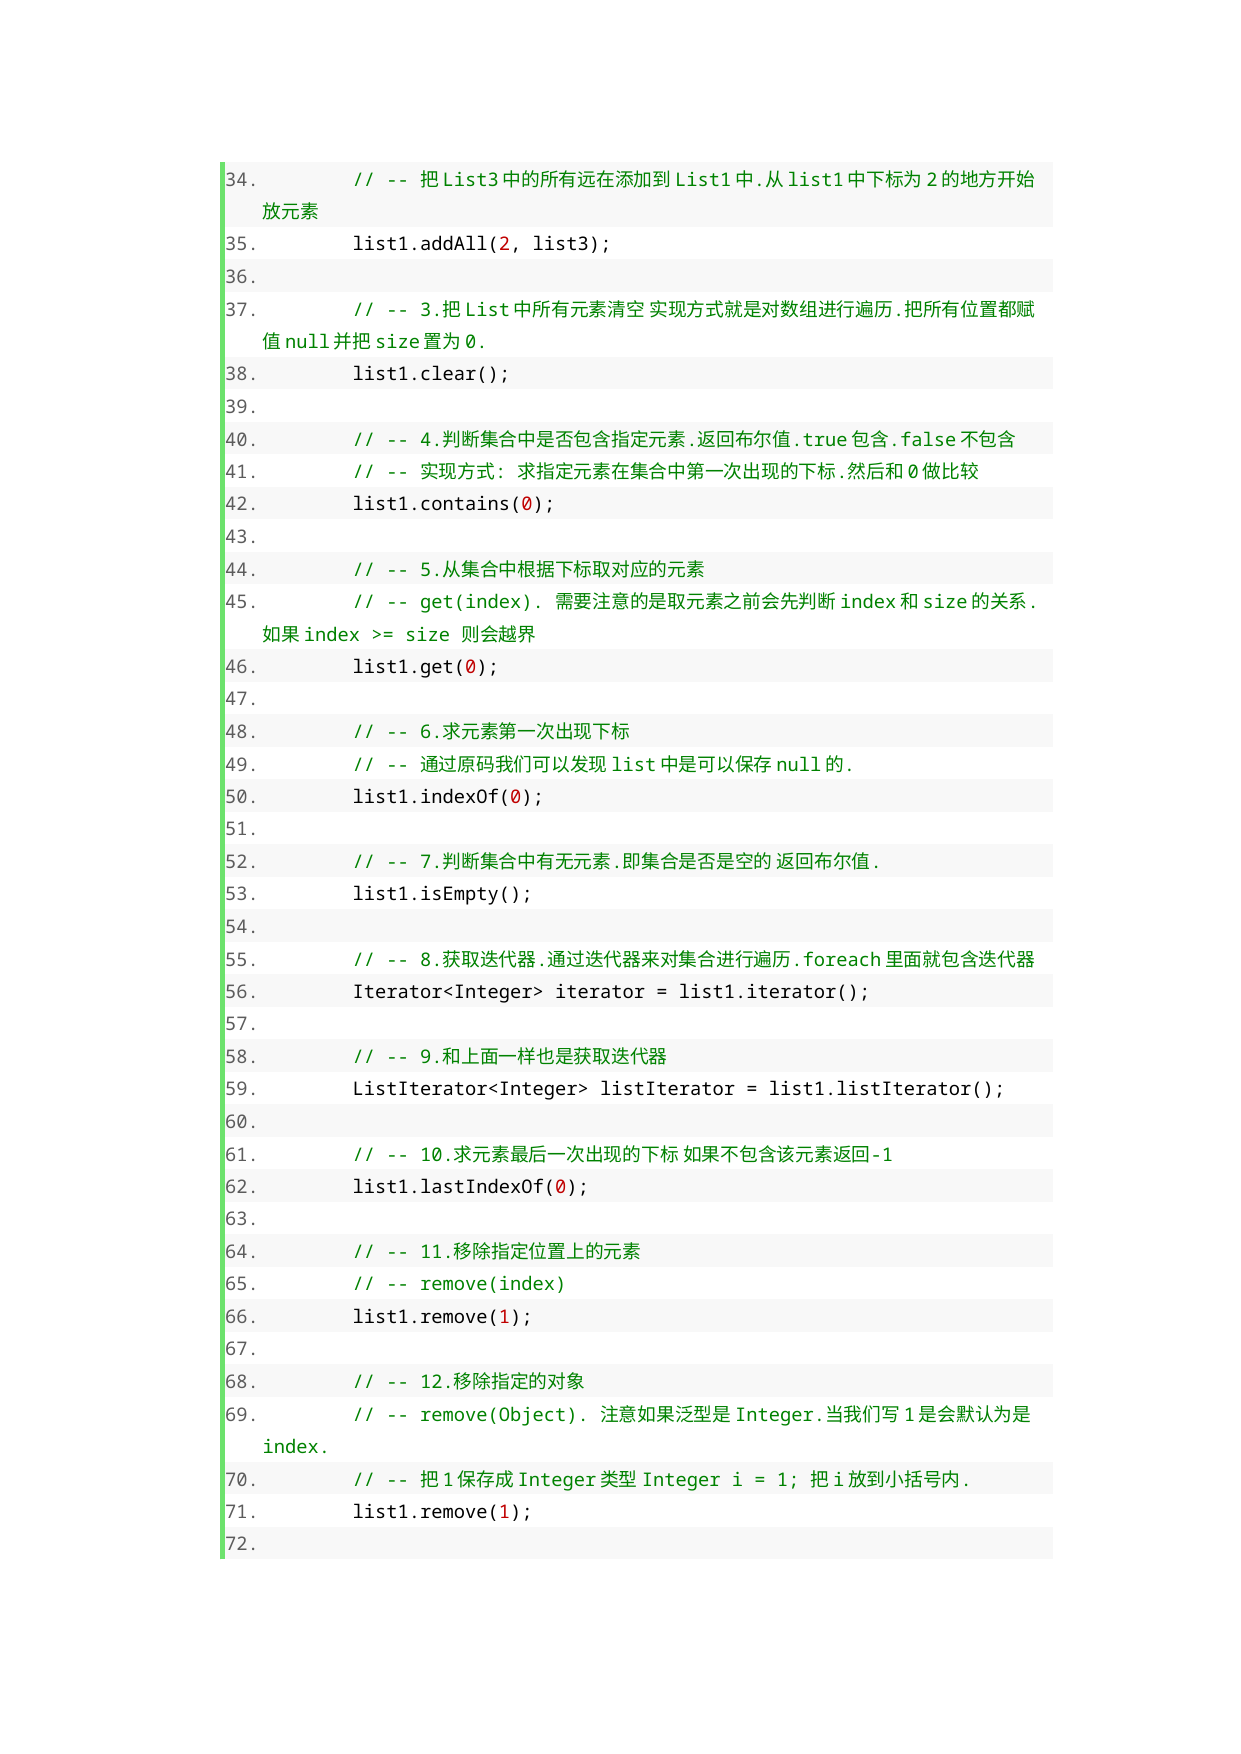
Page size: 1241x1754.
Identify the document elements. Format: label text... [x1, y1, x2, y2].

list // -- 11.移除指定位置上的元素 [225, 1234, 1053, 1267]
list // -- 实现方式: 求指定元素在集合中第一次出现的下标.然后和0做比较 [225, 454, 1053, 487]
list // -- remove(index) [225, 1267, 1053, 1299]
list list1.remove(1); [225, 1299, 1053, 1332]
list list1.contains(0); [225, 487, 1053, 519]
list // -- 12.移除指定的对象 [225, 1364, 1053, 1397]
list // -- 4.判断集合中是否包含指定元素.返回布尔值.true包含.false不包含 [225, 422, 1053, 454]
list // -- 通过原码我们可以发现list中是可以保存null的. [225, 747, 1053, 779]
list // -- remove(Object). 注意如果泛型是Integer.当我们写1是会默认为是index. [225, 1397, 1053, 1462]
list list1.indexOf(0); [225, 779, 1053, 812]
list // -- 5.从集合中根据下标取对应的元素 [225, 552, 1053, 584]
list list1.get(0); [225, 649, 1053, 682]
list // -- 3.把List中所有元素清空 实现方式就是对数组进行遍历.把所有位置都赋值null并把size置为0. [225, 292, 1053, 357]
list list1.isEmpty(); [225, 877, 1053, 909]
list // -- 10.求元素最后一次出现的下标 如果不包含该元素返回-1 [225, 1137, 1053, 1169]
list // -- 9.和上面一样也是获取迭代器 [225, 1039, 1053, 1072]
list // -- 6.求元素第一次出现下标 [225, 714, 1053, 747]
list list1.clear(); [225, 357, 1053, 389]
list Iterator<Integer> iterator = list1.iterator(); [225, 974, 1053, 1007]
list // -- get(index). 需要注意的是取元素之前会先判断index和size的关系.如果index >= size 则会越界 [225, 584, 1053, 649]
list list1.lastIndexOf(0); [225, 1169, 1053, 1202]
list list1.remove(1); [225, 1494, 1053, 1527]
list // -- 把1保存成Integer类型 Integer i = 1; 把i放到小括号内. [225, 1462, 1053, 1494]
list // -- 7.判断集合中有无元素.即集合是否是空的 返回布尔值. [225, 844, 1053, 877]
list list1.addAll(2, list3); [225, 227, 1053, 259]
list ListIterator<Integer> listIterator = list1.listIterator(); [225, 1072, 1053, 1104]
list // -- 把List3中的所有远在添加到List1中.从list1中下标为2的地方开始放元素 [225, 162, 1053, 227]
list // -- 8.获取迭代器.通过迭代器来对集合进行遍历.foreach里面就包含迭代器 [225, 942, 1053, 974]
